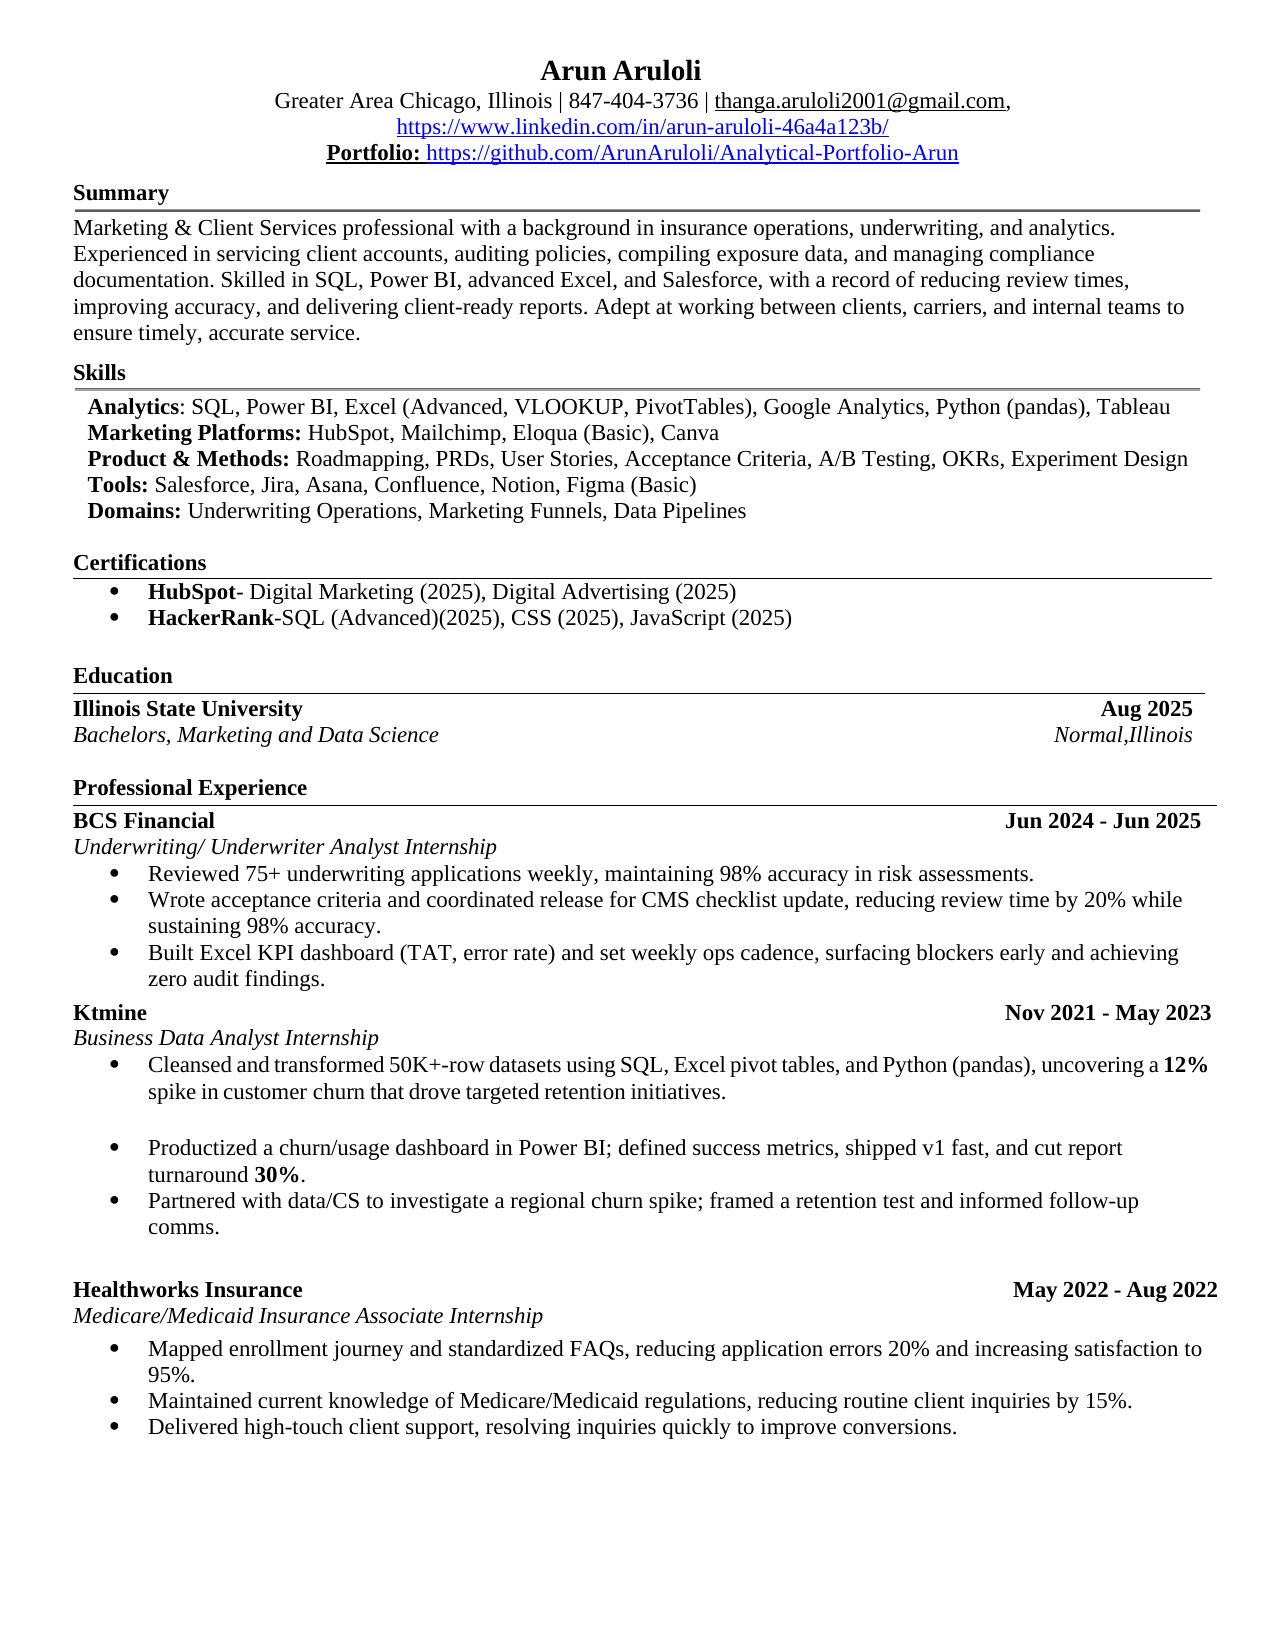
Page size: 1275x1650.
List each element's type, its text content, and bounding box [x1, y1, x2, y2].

text Summary [73, 179, 1235, 206]
text https://www.linkedin.com/in/arun-aruloli-46a4a123b/ [73, 113, 1212, 139]
text Certifications [73, 550, 1212, 578]
text Portfolio: https://github.com/ArunAruloli/Analytical-Portfolio-Arun [73, 139, 1212, 166]
list HubSpot- Digital Marketing (2025), Digital Advertising (2025) [110, 579, 1212, 605]
table_cell Bachelors, Marketing and Data Science [73, 723, 739, 748]
table_cell Underwriting/ Underwriter Analyst Internship [73, 835, 1217, 859]
text Marketing & Client Services professional with a background in insurance operations, underwriting, and analytics. Experienced in servicing client accounts, auditing policies, compiling exposure data, and managing compliance documentation. Skilled in SQL, Power BI, advanced Excel, and Salesforce, with a record of reducing review times, improving accuracy, and delivering client-ready reports. Adept at working between clients, carriers, and internal teams to ensure timely, accurate service. [73, 214, 1212, 346]
text Tools: Salesforce, Jira, Asana, Confluence, Notion, Figma (Basic) [87, 471, 1212, 497]
table_cell Reviewed 75+ underwriting applications weekly, maintaining 98% accuracy in risk assessments. Wrote acceptance criteria and coordinated release for CMS checklist update, reducing review time by 20% while sustaining 98% accuracy. Built Excel KPI dashboard (TAT, error rate) and set weekly ops cadence, surfacing blockers early and achieving zero audit findings. Ktmine Nov 2021 - May 2023 Business Data Analyst Internship Cleansed and transformed 50K+-row datasets using SQL, Excel pivot tables, and Python (pandas), uncovering a 12% spike in customer churn that drove targeted retention initiatives. Productized a churn/usage dashboard in Power BI; defined success metrics, shipped v1 fast, and cut report turnaround 30%. Partnered with data/CS to investigate a regional churn spike; framed a retention test and informed follow-up comms. [73, 860, 1217, 1269]
text Skills [73, 358, 1212, 385]
table_header Jun 2024 - Jun 2025 [997, 806, 1217, 835]
text Medicare/Medicaid Insurance Associate Internship [73, 1303, 1212, 1328]
text Product & Methods: Roadmapping, PRDs, User Stories, Acceptance Criteria, A/B Testing, OKRs, Experiment Design [87, 445, 1212, 471]
list HackerRank-SQL (Advanced)(2025), CSS (2025), JavaScript (2025) [110, 605, 1212, 631]
list Delivered high-touch client support, resolving inquiries quickly to improve conversions. [110, 1413, 1212, 1439]
table_header Aug 2025 [740, 694, 1205, 723]
text Domains: Underwriting Operations, Marketing Funnels, Data Pipelines [87, 497, 1212, 523]
text Healthworks Insurance May 2022 - Aug 2022 [73, 1277, 1235, 1303]
list Mapped enrollment journey and standardized FAQs, reducing application errors 20% and increasing satisfaction to 95%. [110, 1336, 1212, 1388]
text Professional Experience [73, 774, 1212, 800]
table_header BCS Financial [73, 806, 997, 835]
table_cell Normal,Illinois [740, 723, 1205, 748]
list Maintained current knowledge of Medicare/Medicaid regulations, reducing routine client inquiries by 15%. [110, 1388, 1212, 1413]
text Greater Area Chicago, Illinois | 847-404-3736 | thanga.aruloli2001@gmail.com, [73, 87, 1212, 113]
text Arun Aruloli [500, 53, 1212, 86]
text Marketing Platforms: HubSpot, Mailchimp, Eloqua (Basic), Canva [87, 419, 1212, 445]
text Education [73, 662, 1212, 688]
text Analytics: SQL, Power BI, Excel (Advanced, VLOOKUP, PivotTables), Google Analytics, Python (pandas), Tableau [87, 393, 1212, 419]
table_header Illinois State University [73, 694, 739, 723]
